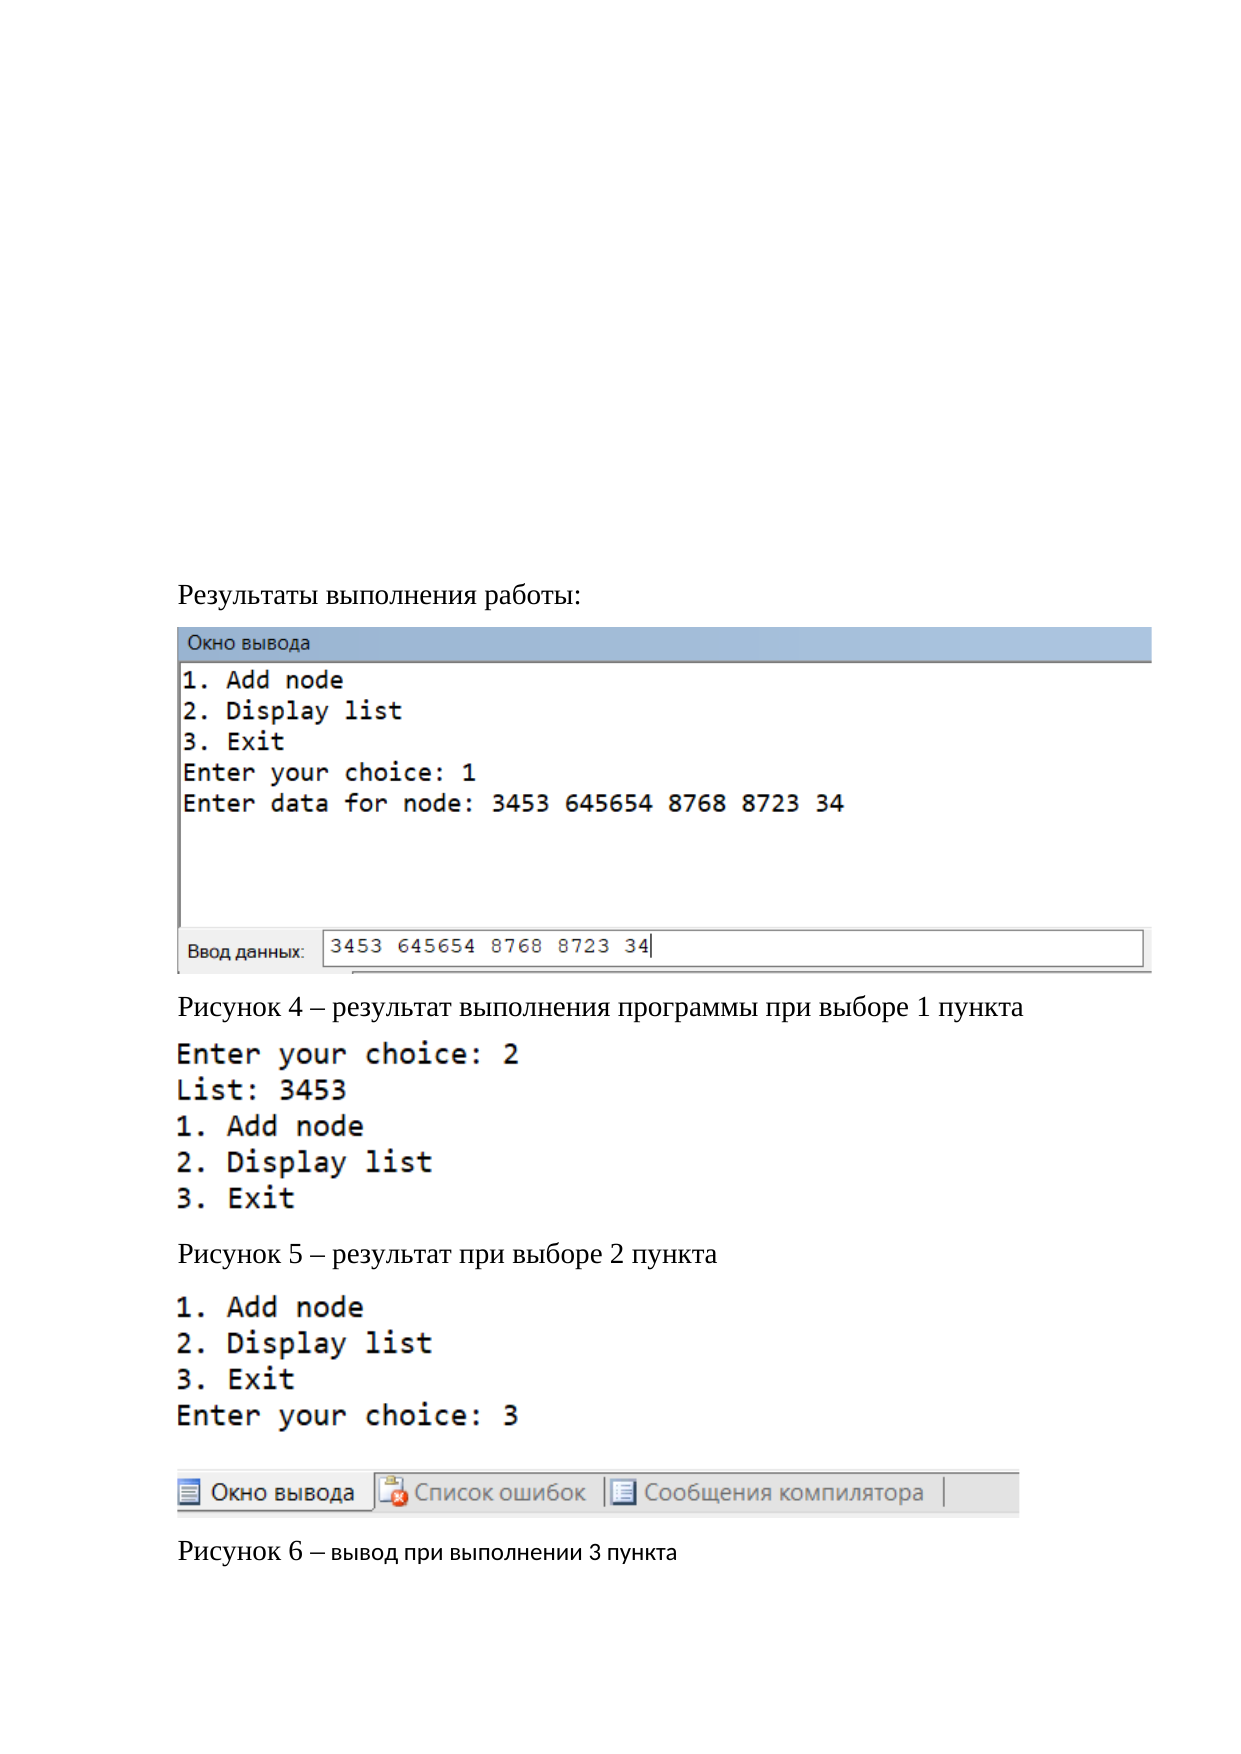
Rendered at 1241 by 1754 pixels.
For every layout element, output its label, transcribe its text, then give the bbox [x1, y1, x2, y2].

text Рисунок 6 – вывод при выполнении 3 пункта [177, 1533, 1152, 1566]
picture [177, 1286, 1020, 1518]
text Результаты выполнения работы: [177, 577, 1152, 611]
text Рисунок 5 – результат при выборе 2 пункта [177, 1236, 1152, 1269]
text Рисунок 4 – результат выполнения программы при выборе 1 пункта [177, 989, 1152, 1023]
picture [177, 1039, 601, 1221]
picture [177, 627, 1152, 974]
